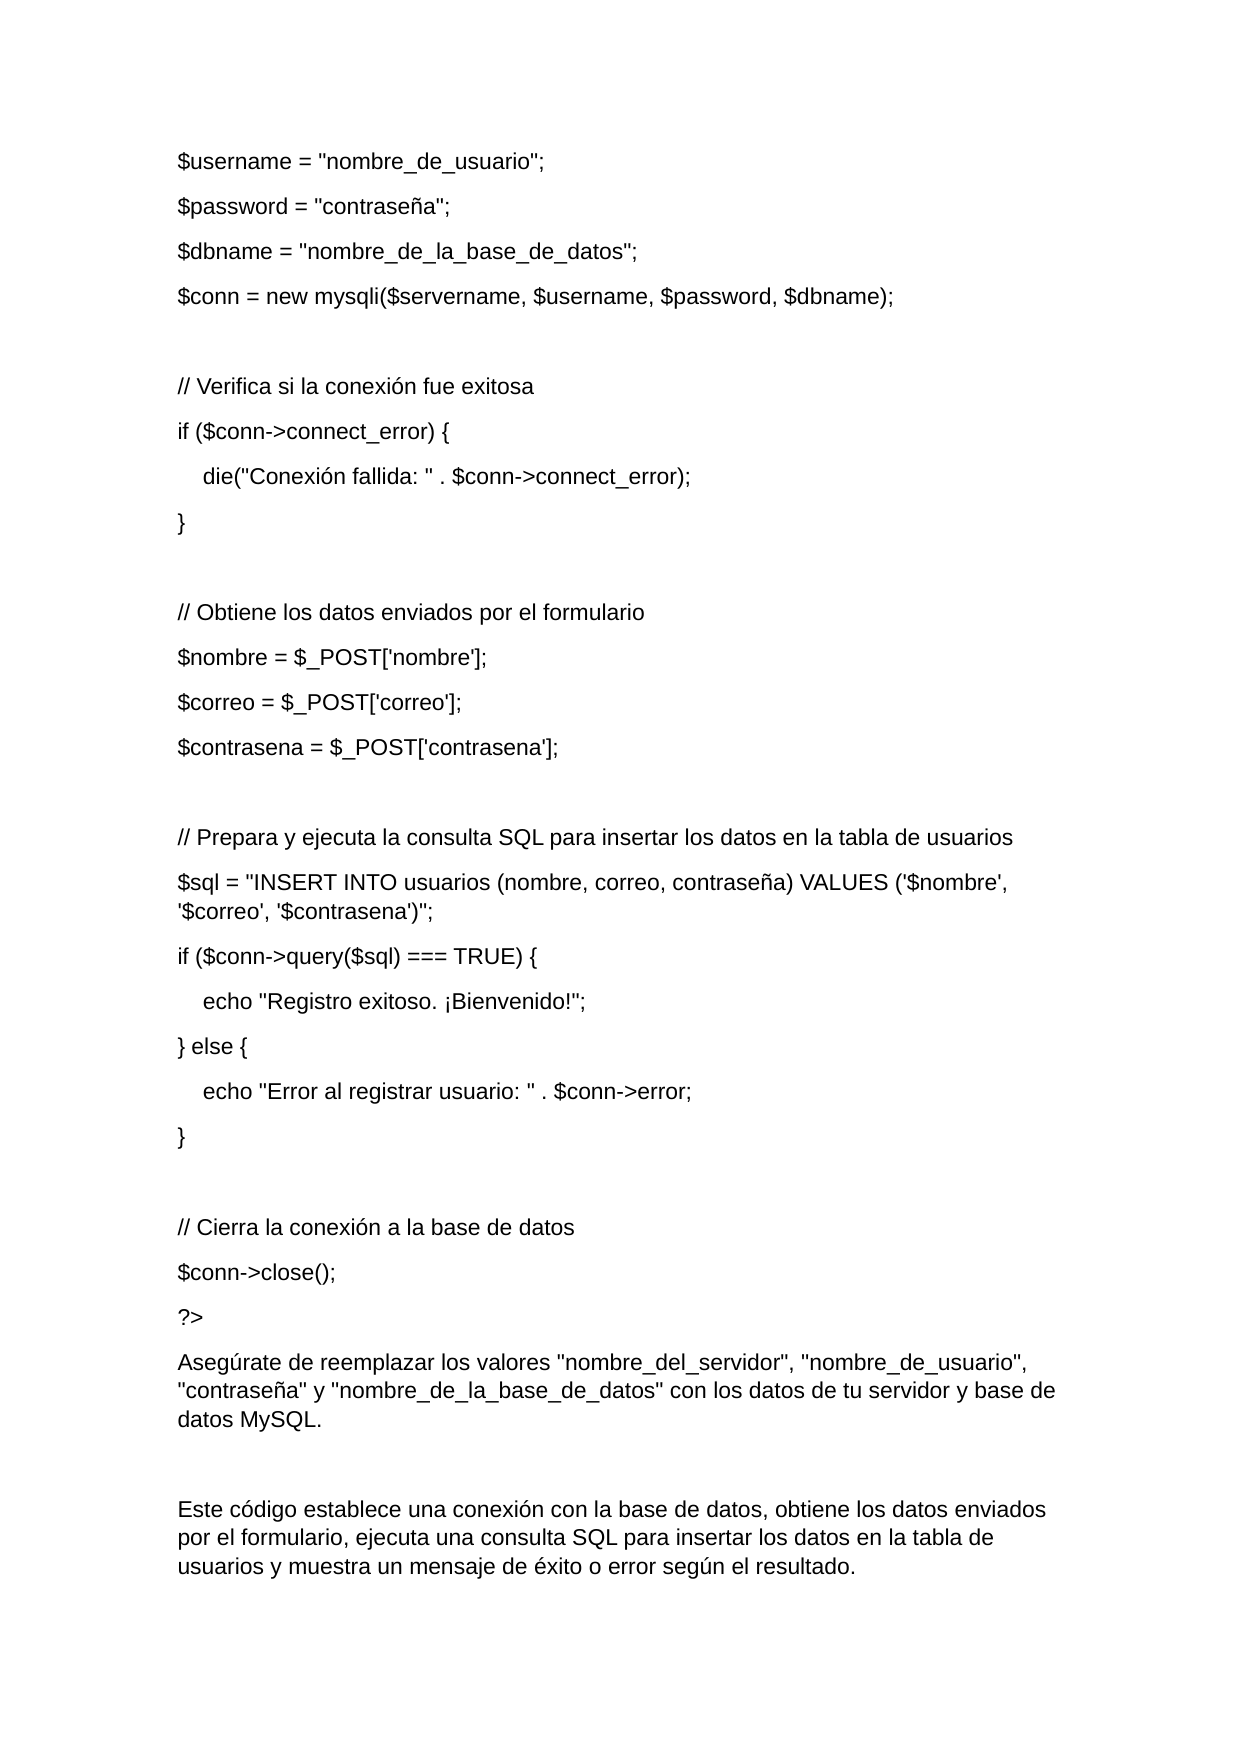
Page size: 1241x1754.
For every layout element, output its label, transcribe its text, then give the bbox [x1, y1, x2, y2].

text // Verifica si la conexión fue exitosa [177, 373, 1063, 399]
text if ($conn->connect_error) { [177, 418, 1063, 444]
text $sql = "INSERT INTO usuarios (nombre, correo, contraseña) VALUES ('$nombre', '$correo', '$contrasena')"; [177, 869, 1063, 924]
text } else { [177, 1033, 1063, 1059]
text // Cierra la conexión a la base de datos [177, 1213, 1063, 1240]
text Asegúrate de reemplazar los valores "nombre_del_servidor", "nombre_de_usuario", "contraseña" y "nombre_de_la_base_de_datos" con los datos de tu servidor y base de datos MySQL. [177, 1349, 1063, 1432]
text $dbname = "nombre_de_la_base_de_datos"; [177, 238, 1063, 264]
text $conn->close(); [177, 1258, 1063, 1285]
text ?> [177, 1304, 1063, 1330]
text } [177, 1123, 1063, 1149]
text if ($conn->query($sql) === TRUE) { [177, 943, 1063, 969]
text // Obtiene los datos enviados por el formulario [177, 599, 1063, 625]
text echo "Error al registrar usuario: " . $conn->error; [177, 1078, 1063, 1104]
text $correo = $_POST['correo']; [177, 689, 1063, 715]
text $contrasena = $_POST['contrasena']; [177, 734, 1063, 760]
text $password = "contraseña"; [177, 193, 1063, 219]
text // Prepara y ejecuta la consulta SQL para insertar los datos en la tabla de usuarios [177, 824, 1063, 851]
text $conn = new mysqli($servername, $username, $password, $dbname); [177, 283, 1063, 309]
text die("Conexión fallida: " . $conn->connect_error); [177, 463, 1063, 490]
text Este código establece una conexión con la base de datos, obtiene los datos enviados por el formulario, ejecuta una consulta SQL para insertar los datos en la tabla de usuarios y muestra un mensaje de éxito o error según el resultado. [177, 1496, 1063, 1579]
text echo "Registro exitoso. ¡Bienvenido!"; [177, 988, 1063, 1014]
text $username = "nombre_de_usuario"; [177, 148, 1063, 174]
text } [177, 508, 1063, 535]
text $nombre = $_POST['nombre']; [177, 644, 1063, 670]
